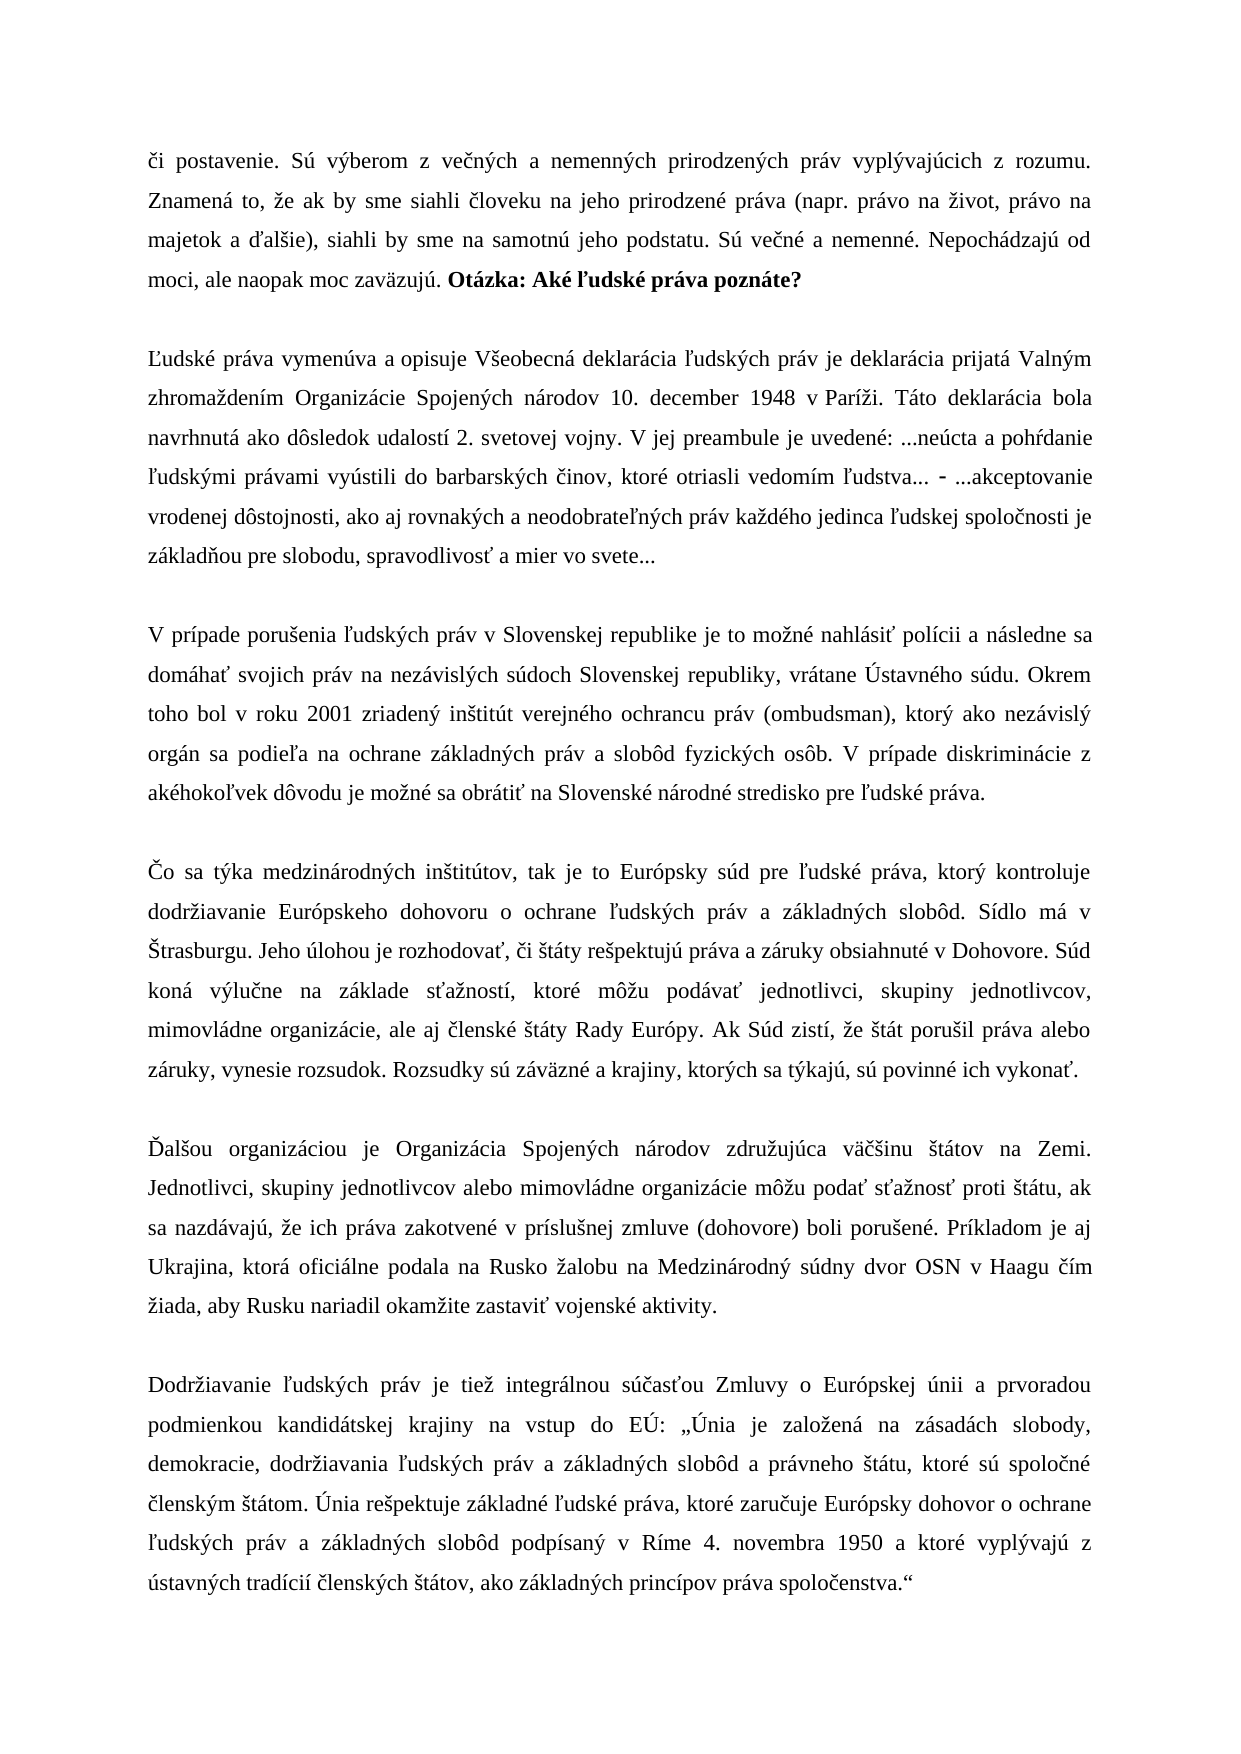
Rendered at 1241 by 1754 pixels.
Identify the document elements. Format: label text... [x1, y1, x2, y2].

text Dodržiavanie ľudských práv je tiež integrálnou súčasťou Zmluvy o Európskej únii a prvoradou podmienkou kandidátskej krajiny na vstup do EÚ: „Únia je založená na zásadách slobody, demokracie, dodržiavania ľudských práv a základných slobôd a právneho štátu, ktoré sú spoločné členským štátom. Únia rešpektuje základné ľudské práva, ktoré zaručuje Európsky dohovor o ochrane ľudských práv a základných slobôd podpísaný v Ríme 4. novembra 1950 a ktoré vyplývajú z ústavných tradícií členských štátov, ako základných princípov práva spoločenstva.“ [148, 1371, 1093, 1595]
text Ďalšou organizáciou je Organizácia Spojených národov združujúca väčšinu štátov na Zemi. Jednotlivci, skupiny jednotlivcov alebo mimovládne organizácie môžu podať sťažnosť proti štátu, ak sa nazdávajú, že ich práva zakotvené v príslušnej zmluve (dohovore) boli porušené. Príkladom je aj Ukrajina, ktorá oficiálne podala na Rusko žalobu na Medzinárodný súdny dvor OSN v Haagu čím žiada, aby Rusku nariadil okamžite zastaviť vojenské aktivity. [148, 1134, 1093, 1319]
text Ľudské práva vymenúva a opisuje Všeobecná deklarácia ľudských práv je deklarácia prijatá Valným zhromaždením Organizácie Spojených národov 10. december 1948 v Paríži. Táto deklarácia bola navrhnutá ako dôsledok udalostí 2. svetovej vojny. V jej preambule je uvedené: ...neúcta a pohŕdanie ľudskými právami vyústili do barbarských činov, ktoré otriasli vedomím ľudstva... ...akceptovanie vrodenej dôstojnosti, ako aj rovnakých a neodobrateľných práv každého jedinca ľudskej spoločnosti je základňou pre slobodu, spravodlivosť a mier vo svete... [148, 345, 1093, 569]
text V prípade porušenia ľudských práv v Slovenskej republike je to možné nahlásiť polícii a následne sa domáhať svojich práv na nezávislých súdoch Slovenskej republiky, vrátane Ústavného súdu. Okrem toho bol v roku 2001 zriadený inštitút verejného ochrancu práv (ombudsman), ktorý ako nezávislý orgán sa podieľa na ochrane základných práv a slobôd fyzických osôb. V prípade diskriminácie z akéhokoľvek dôvodu je možné sa obrátiť na Slovenské národné stredisko pre ľudské práva. [148, 621, 1093, 806]
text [148, 148, 1093, 292]
text Čo sa týka medzinárodných inštitútov, tak je to Európsky súd pre ľudské práva, ktorý kontroluje dodržiavanie Európskeho dohovoru o ochrane ľudských práv a základných slobôd. Sídlo má v Štrasburgu. Jeho úlohou je rozhodovať, či štáty rešpektujú práva a záruky obsiahnuté v Dohovore. Súd koná výlučne na základe sťažností, ktoré môžu podávať jednotlivci, skupiny jednotlivcov, mimovládne organizácie, ale aj členské štáty Rady Európy. Ak Súd zistí, že štát porušil práva alebo záruky, vynesie rozsudok. Rozsudky sú záväzné a krajiny, ktorých sa týkajú, sú povinné ich vykonať. [148, 858, 1093, 1082]
